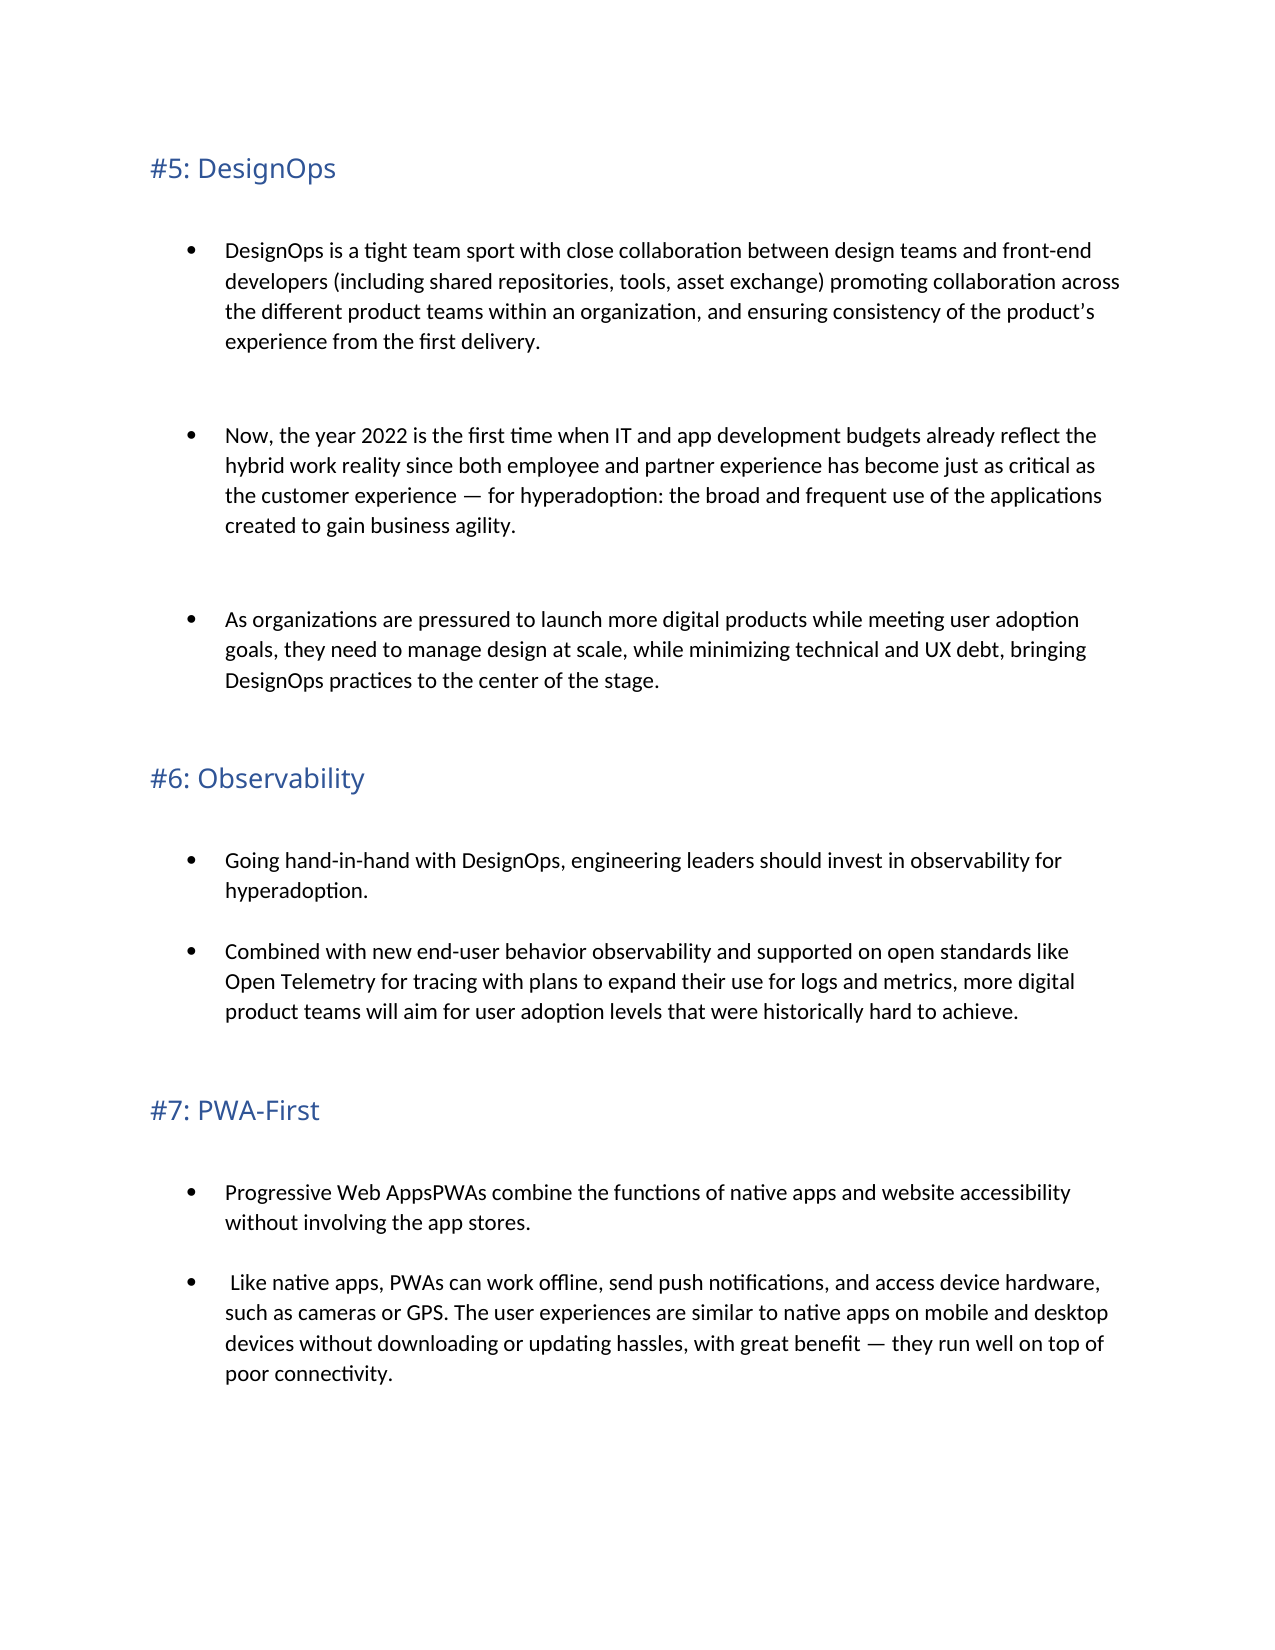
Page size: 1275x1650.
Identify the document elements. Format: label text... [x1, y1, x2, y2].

list Now, the year 2022 is the first time when IT and app development budgets already reflect the hybrid work reality since both employee and partner experience has become just as critical as the customer experience — for hyperadoption: the broad and frequent use of the applications created to gain business agility. [187, 421, 1125, 540]
list As organizations are pressured to launch more digital products while meeting user adoption goals, they need to manage design at scale, while minimizing technical and UX debt, bringing DesignOps practices to the center of the stage. [187, 605, 1125, 694]
list Progressive Web AppsPWAs combine the functions of native apps and website accessibility without involving the app stores. [187, 1178, 1125, 1236]
list Like native apps, PWAs can work offline, send push notifications, and access device hardware, such as cameras or GPS. The user experiences are similar to native apps on mobile and desktop devices without downloading or updating hassles, with great benefit — they run well on top of poor connectivity. [187, 1268, 1125, 1387]
subtitle #6: Observability [150, 759, 1125, 796]
list DesignOps is a tight team sport with close collaboration between design teams and front-end developers (including shared repositories, tools, asset exchange) promoting collaboration across the different product teams within an organization, and ensuring consistency of the product’s experience from the first delivery. [187, 237, 1125, 355]
list Going hand-in-hand with DesignOps, engineering leaders should invest in observability for hyperadoption. [187, 846, 1125, 904]
subtitle #5: DesignOps [150, 150, 1125, 187]
list Combined with new end-user behavior observability and supported on open standards like Open Telemetry for tracing with plans to expand their use for logs and metrics, more digital product teams will aim for user adoption levels that were historically hard to achieve. [187, 937, 1125, 1025]
subtitle #7: PWA-First [150, 1091, 1125, 1128]
